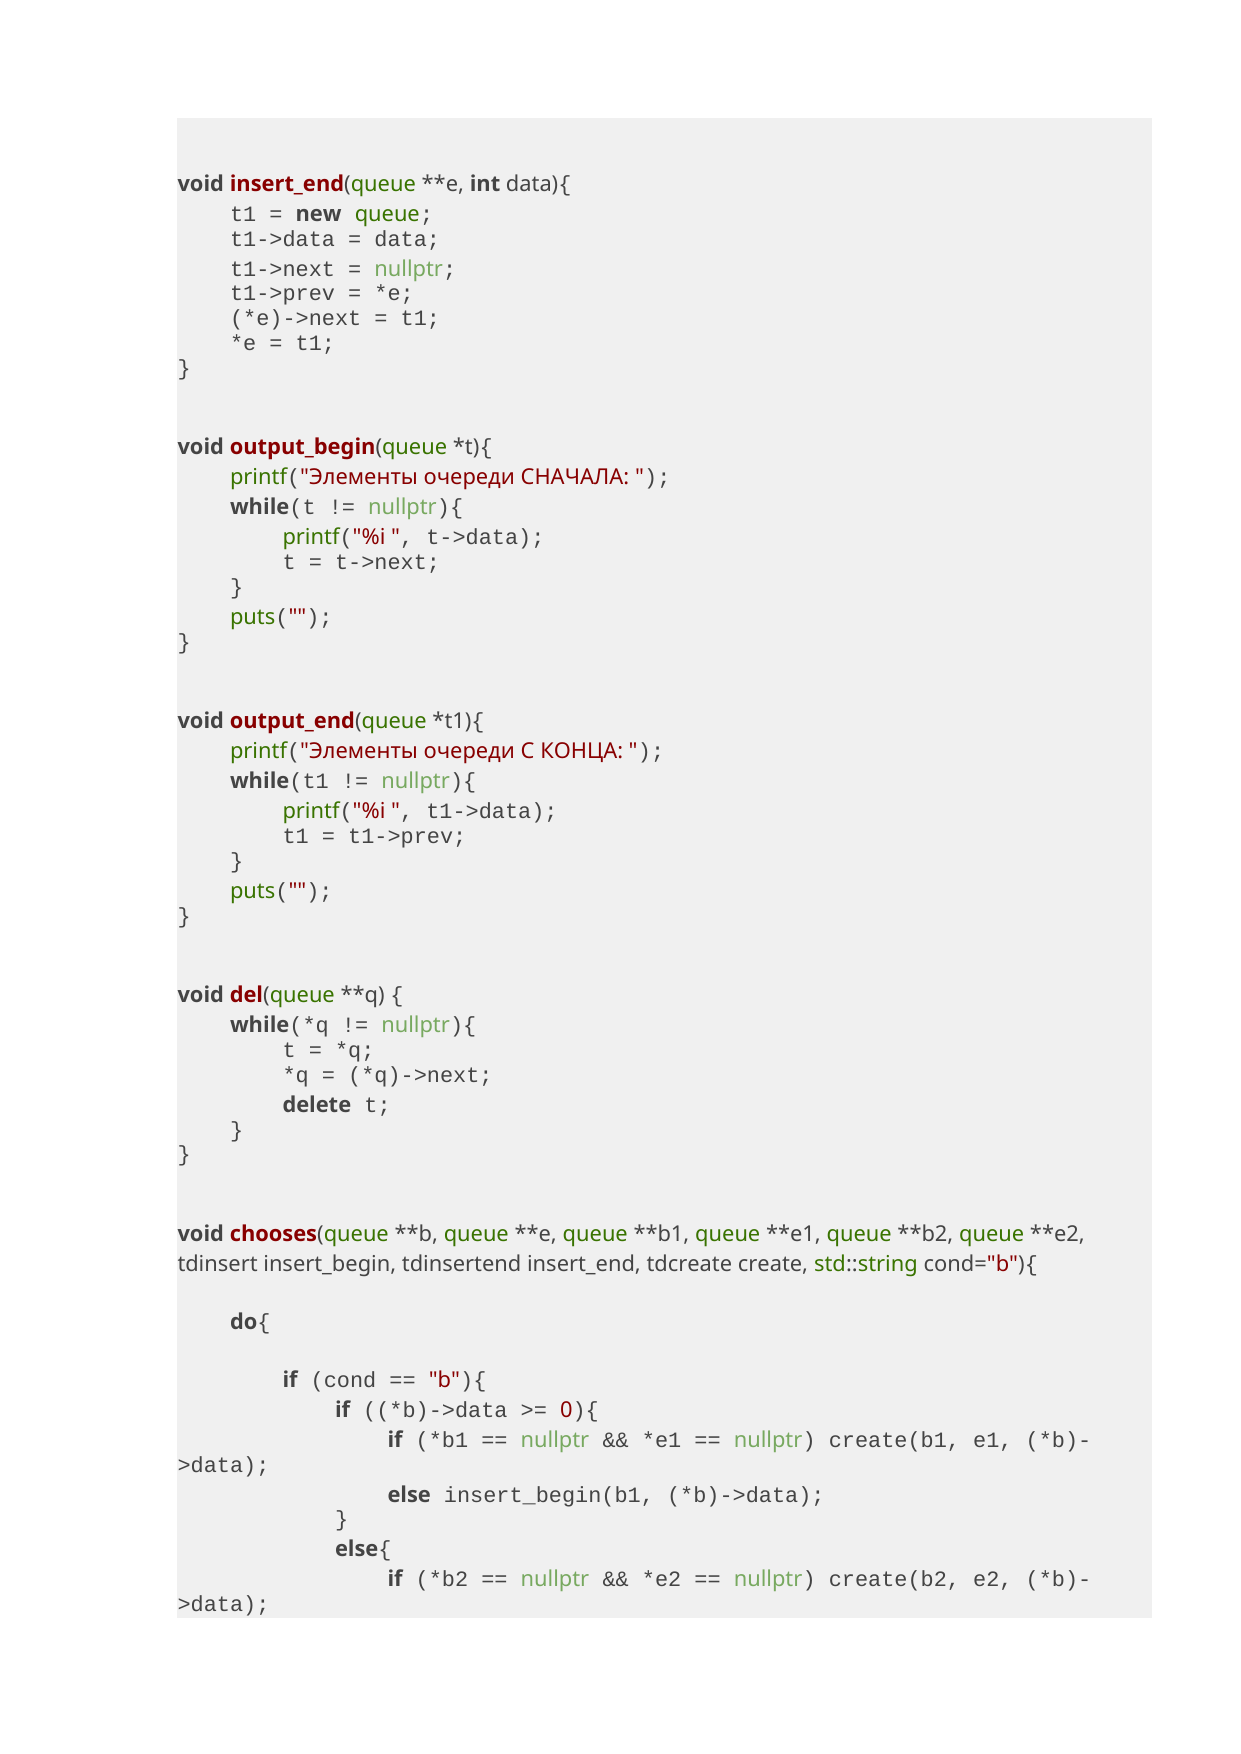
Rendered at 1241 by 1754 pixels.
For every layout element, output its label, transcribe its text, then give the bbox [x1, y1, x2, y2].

text puts(""); [177, 875, 1152, 905]
text t = t->next; [177, 551, 1152, 576]
text t1 = new queue; [177, 198, 1152, 228]
text } [177, 905, 1152, 929]
text } [177, 357, 1152, 382]
text while(*q != nullptr){ [177, 1009, 1152, 1039]
text void insert_end(queue **e, int data){ [177, 168, 1152, 198]
text else{ [177, 1533, 1152, 1563]
text if (*b1 == nullptr && *e1 == nullptr) create(b1, e1, (*b)->data); [177, 1424, 1152, 1478]
text printf("%i ", t->data); [177, 521, 1152, 551]
text void output_begin(queue *t){ [177, 431, 1152, 461]
text t1->prev = *e; [177, 282, 1152, 307]
text do{ [177, 1306, 1152, 1336]
text puts(""); [177, 601, 1152, 631]
text while(t != nullptr){ [177, 491, 1152, 521]
text } [177, 1508, 1152, 1533]
text if (*b2 == nullptr && *e2 == nullptr) create(b2, e2, (*b)->data); [177, 1563, 1152, 1618]
text t1 = t1->prev; [177, 825, 1152, 850]
text } [177, 576, 1152, 601]
text if ((*b)->data >= 0){ [177, 1394, 1152, 1424]
text *e = t1; [177, 332, 1152, 357]
text } [177, 1119, 1152, 1143]
text } [177, 631, 1152, 656]
text t1->next = nullptr; [177, 252, 1152, 282]
text *q = (*q)->next; [177, 1064, 1152, 1089]
text } [177, 850, 1152, 875]
text printf("Элементы очереди СНАЧАЛА: "); [177, 461, 1152, 491]
text void chooses(queue **b, queue **e, queue **b1, queue **e1, queue **b2, queue **e2, tdinsert insert_begin, tdinsertend insert_end, tdcreate create, std::string cond="b"){ [177, 1218, 1152, 1278]
text } [177, 1143, 1152, 1168]
text printf("Элементы очереди С КОНЦА: "); [177, 735, 1152, 765]
text (*e)->next = t1; [177, 307, 1152, 332]
text void output_end(queue *t1){ [177, 705, 1152, 735]
text if (cond == "b"){ [177, 1364, 1152, 1394]
text void del(queue **q) { [177, 979, 1152, 1009]
text t1->data = data; [177, 228, 1152, 252]
text printf("%i ", t1->data); [177, 795, 1152, 825]
text t = *q; [177, 1039, 1152, 1064]
text else insert_begin(b1, (*b)->data); [177, 1478, 1152, 1508]
text while(t1 != nullptr){ [177, 765, 1152, 795]
text delete t; [177, 1089, 1152, 1119]
